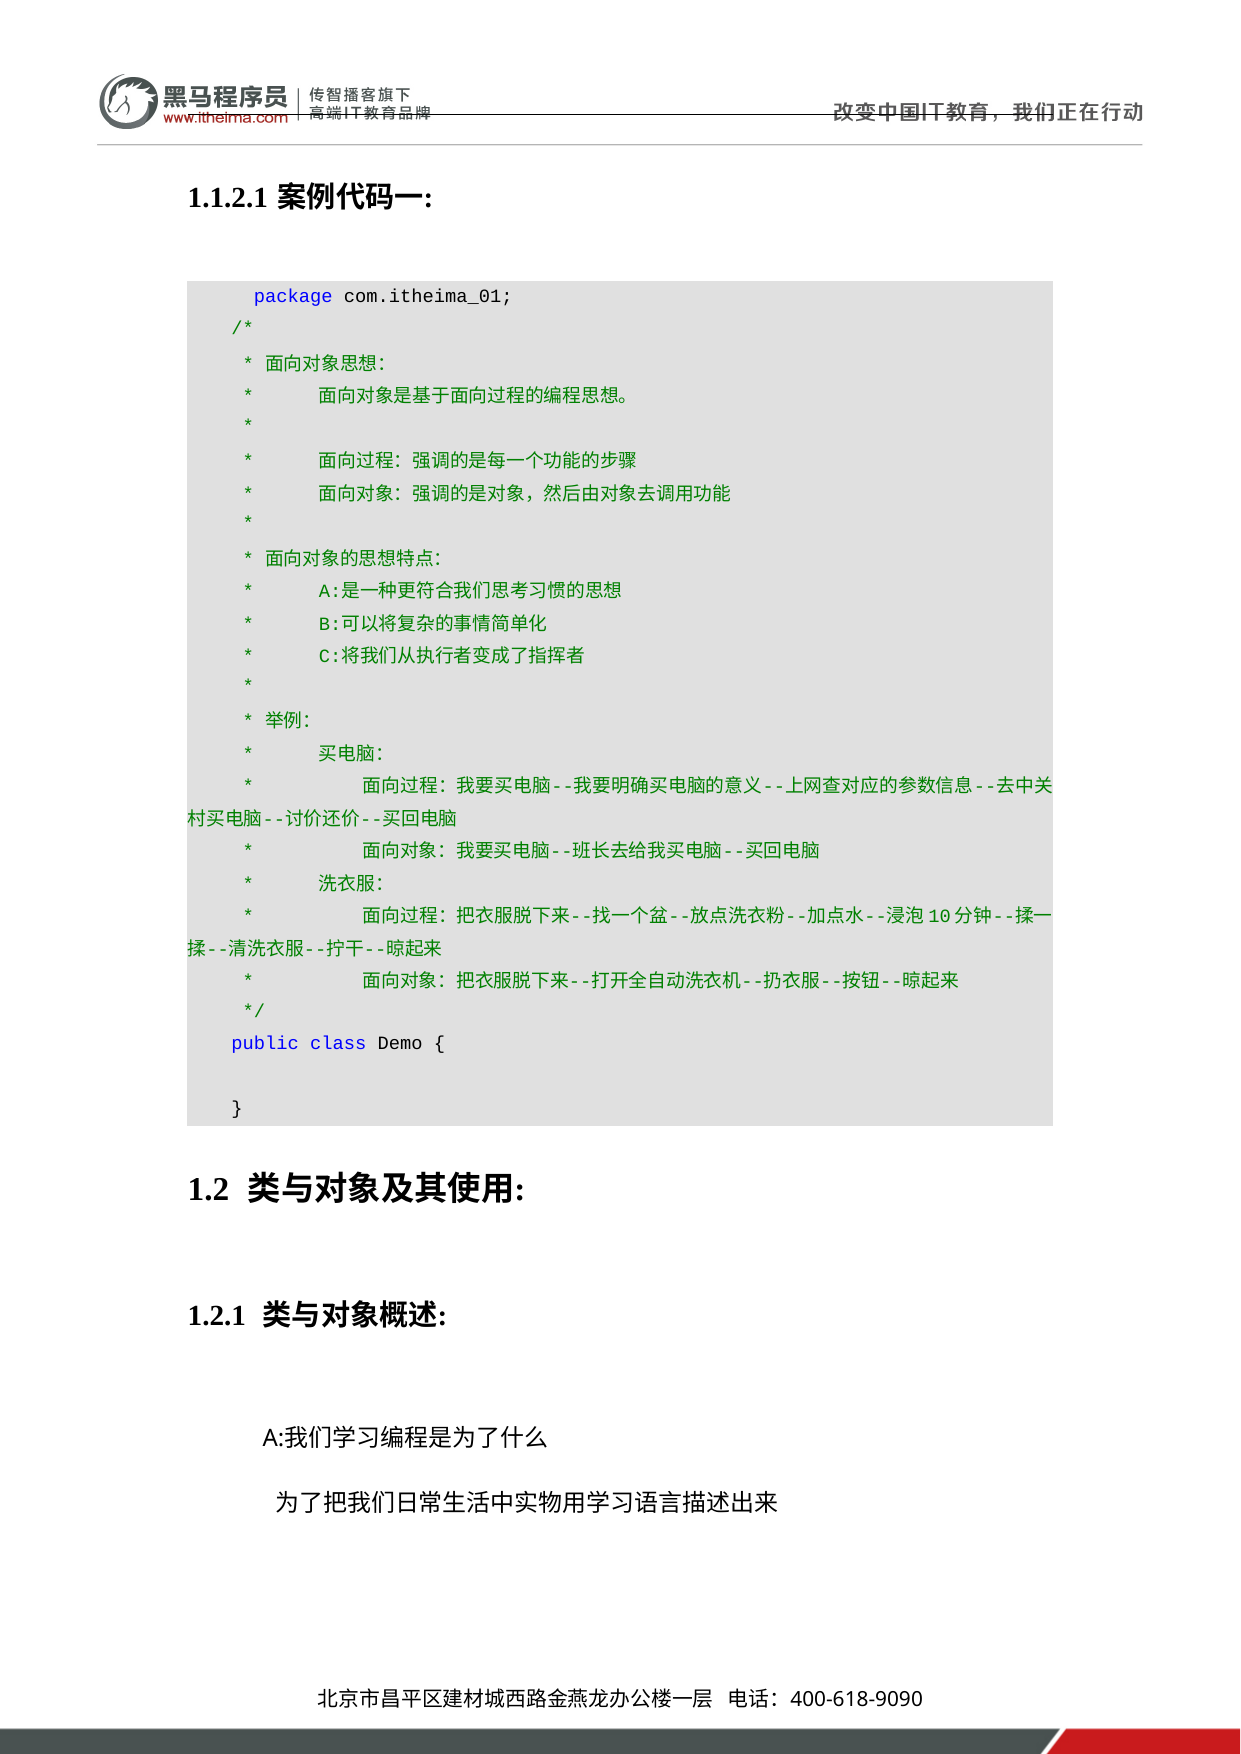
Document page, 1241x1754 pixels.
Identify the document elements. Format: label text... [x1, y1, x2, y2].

text /* [187, 313, 1053, 346]
text * 买电脑： [187, 736, 1053, 768]
text * 面向对象：强调的是对象，然后由对象去调用功能 [187, 476, 1053, 508]
text * C:将我们从执行者变成了指挥者 [187, 638, 1053, 671]
text * [187, 508, 1053, 541]
text A:我们学习编程是为了什么 [262, 1403, 1053, 1468]
text * 面向对象：把衣服脱下来--打开全自动洗衣机--扔衣服--按钮--晾起来 [187, 963, 1053, 996]
picture [0, 3, 1241, 153]
subtitle 类与对象及其使用: [187, 1153, 1053, 1218]
text * [187, 671, 1053, 703]
text * 面向过程：把衣服脱下来--找一个盆--放点洗衣粉--加点水--浸泡10分钟--揉一揉--清洗衣服--拧干--晾起来 [187, 898, 1053, 963]
text * 面向对象思想： [187, 346, 1053, 378]
text * 面向过程：强调的是每一个功能的步骤 [187, 443, 1053, 476]
text * 举例： [187, 703, 1053, 736]
subtitle 类与对象概述: [187, 1280, 1053, 1345]
text * A:是一种更符合我们思考习惯的思想 [187, 573, 1053, 606]
text * 面向对象：我要买电脑--班长去给我买电脑--买回电脑 [187, 833, 1053, 866]
text * 面向对象的思想特点： [187, 541, 1053, 573]
text * B:可以将复杂的事情简单化 [187, 606, 1053, 638]
picture [0, 1669, 1241, 1754]
subtitle 案例代码一: [187, 162, 1053, 227]
text * 洗衣服： [187, 866, 1053, 898]
text package com.itheima_01; [187, 281, 1053, 313]
text * 面向过程：我要买电脑--我要明确买电脑的意义--上网查对应的参数信息--去中关村买电脑--讨价还价--买回电脑 [187, 768, 1053, 833]
text */ [187, 996, 1053, 1028]
text * [187, 411, 1053, 443]
text } [187, 1093, 1053, 1126]
text * 面向对象是基于面向过程的编程思想。 [187, 378, 1053, 411]
text public class Demo { [187, 1028, 1053, 1061]
text 为了把我们日常生活中实物用学习语言描述出来 [262, 1468, 1053, 1533]
